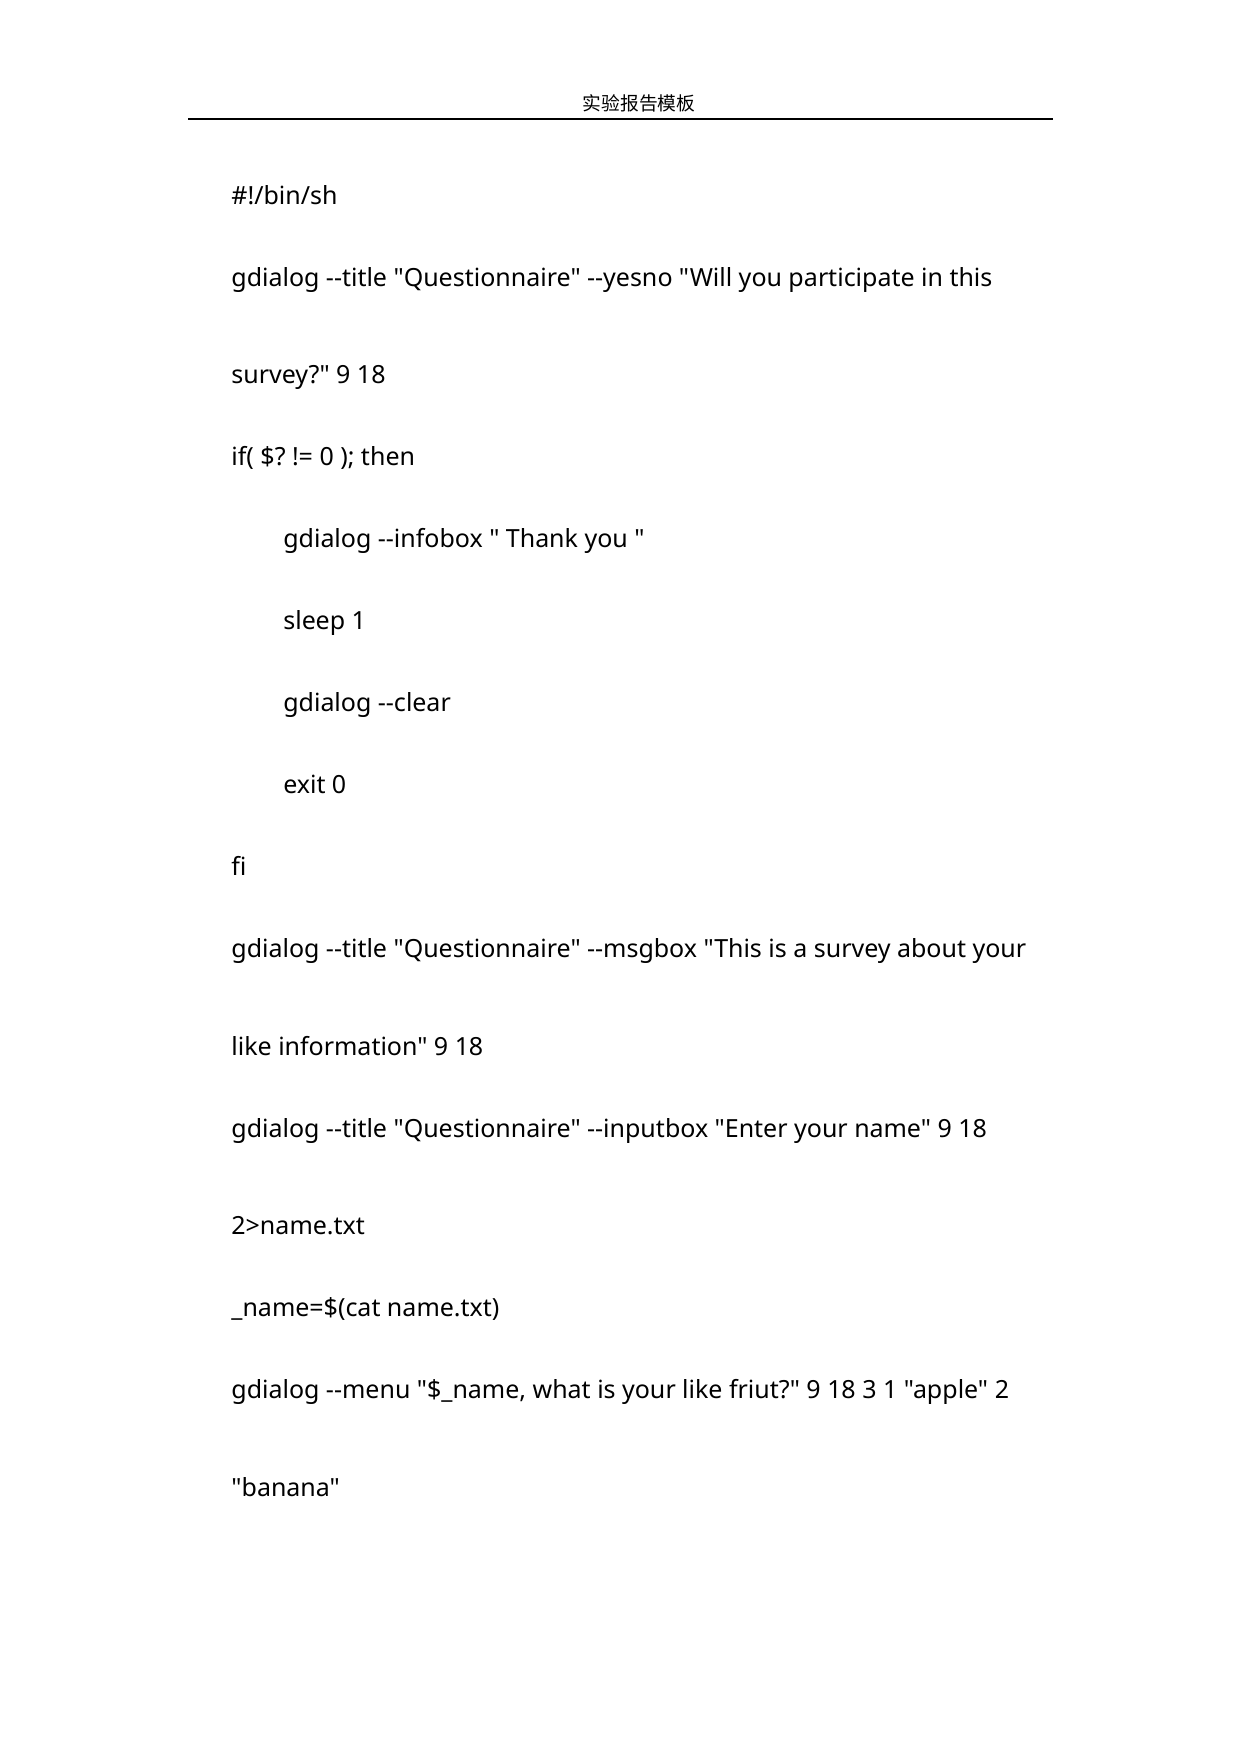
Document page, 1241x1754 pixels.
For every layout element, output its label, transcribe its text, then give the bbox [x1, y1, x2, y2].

list gdialog --title "Questionnaire" --inputbox "Enter your name" 9 18 2>name.txt [231, 1095, 1053, 1257]
list gdialog --clear [231, 669, 1053, 734]
list if( $? != 0 ); then [231, 423, 1053, 488]
list fi [231, 833, 1053, 898]
list gdialog --menu "$_name, what is your like friut?" 9 18 3 1 "apple" 2 "banana" [231, 1356, 1053, 1519]
list gdialog --title "Questionnaire" --msgbox "This is a survey about your like information" 9 18 [231, 915, 1053, 1078]
list gdialog --infobox " Thank you " [231, 505, 1053, 570]
list sleep 1 [231, 587, 1053, 652]
list #!/bin/sh [231, 162, 1053, 227]
list gdialog --title "Questionnaire" --yesno "Will you participate in this survey?" 9 18 [231, 244, 1053, 406]
list _name=$(cat name.txt) [231, 1274, 1053, 1339]
list exit 0 [231, 751, 1053, 816]
